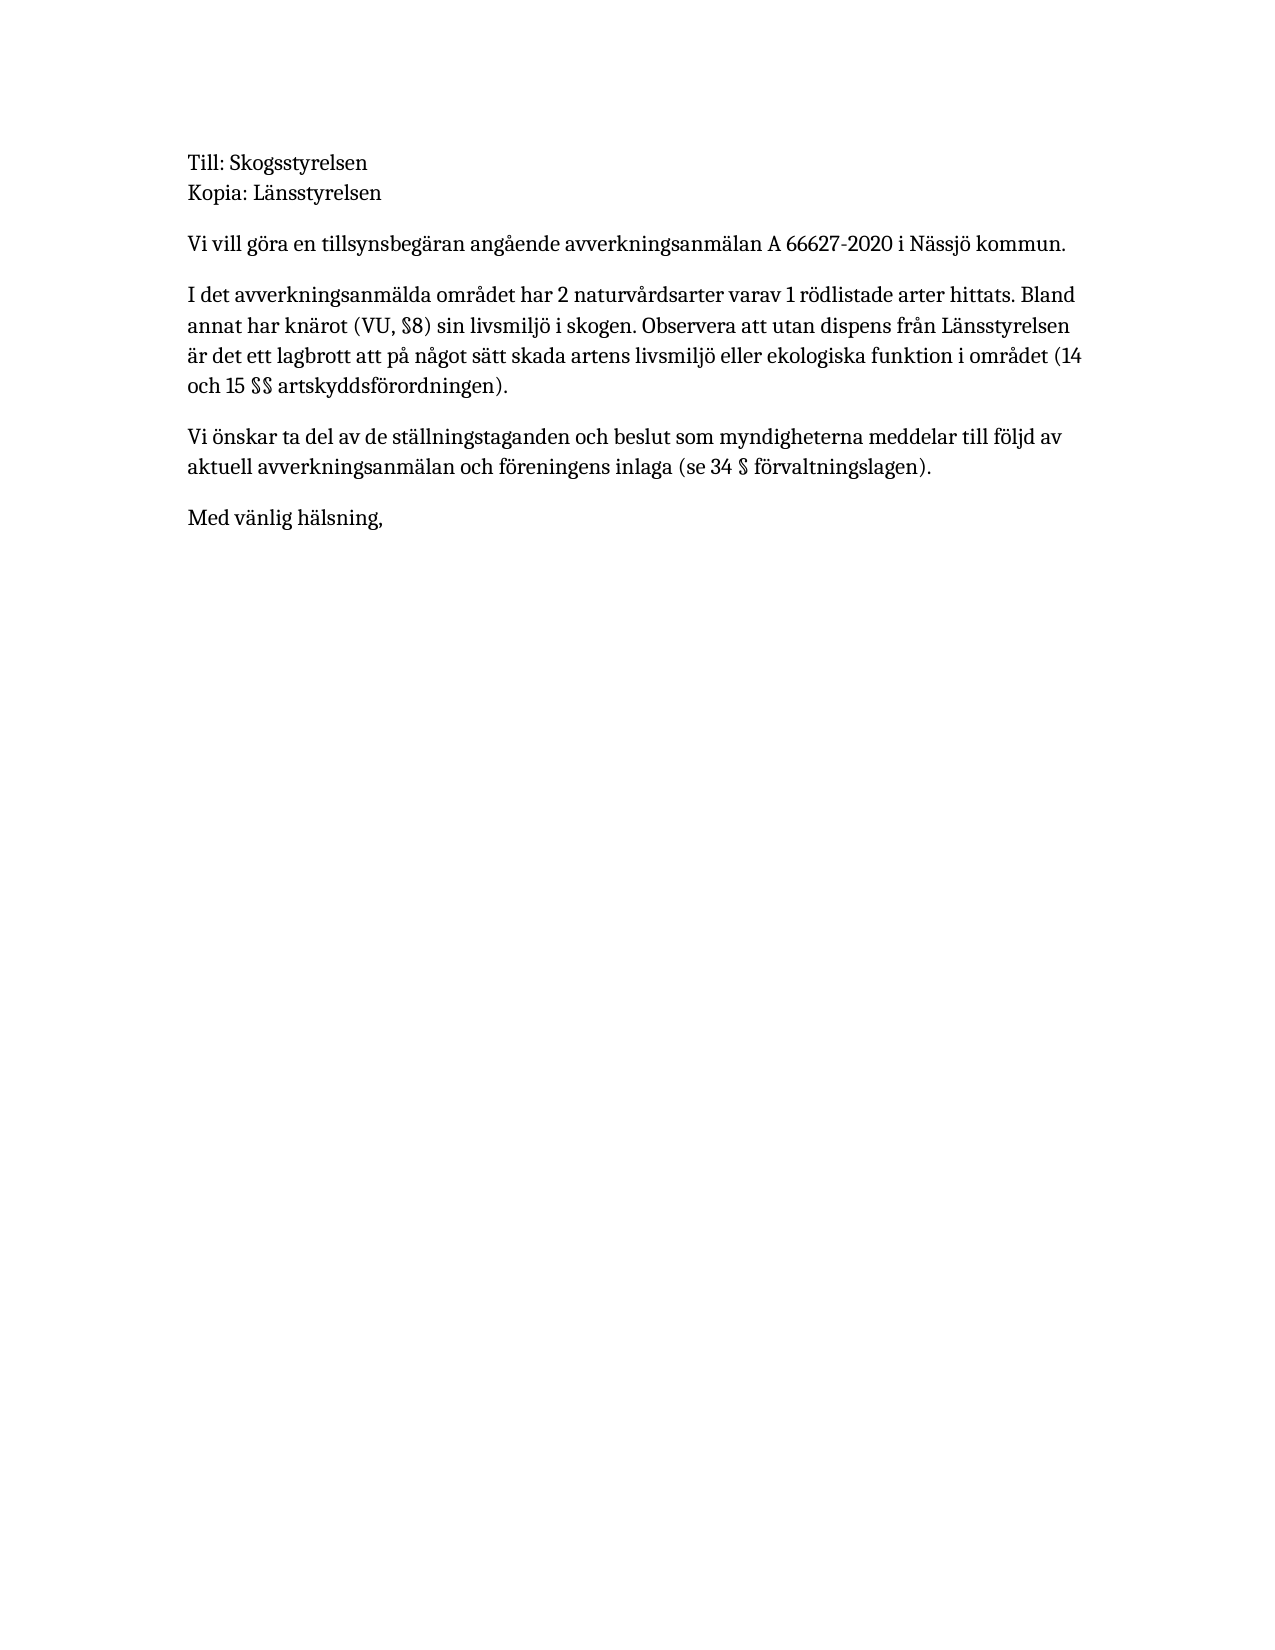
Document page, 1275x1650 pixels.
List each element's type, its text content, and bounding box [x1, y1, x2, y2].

text Vi vill göra en tillsynsbegäran angående avverkningsanmälan A 66627-2020 i Nässjö kommun. [187, 231, 1087, 258]
text Till: Skogsstyrelsen Kopia: Länsstyrelsen [187, 150, 1087, 207]
text Med vänlig hälsning, [187, 505, 1087, 562]
text Vi önskar ta del av de ställningstaganden och beslut som myndigheterna meddelar till följd av aktuell avverkningsanmälan och föreningens inlaga (se 34 § förvaltningslagen). [187, 424, 1087, 481]
text I det avverkningsanmälda området har 2 naturvårdsarter varav 1 rödlistade arter hittats. Bland annat har knärot (VU, §8) sin livsmiljö i skogen. Observera att utan dispens från Länsstyrelsen är det ett lagbrott att på något sätt skada artens livsmiljö eller ekologiska funktion i området (14 och 15 §§ artskyddsförordningen). [187, 282, 1087, 399]
